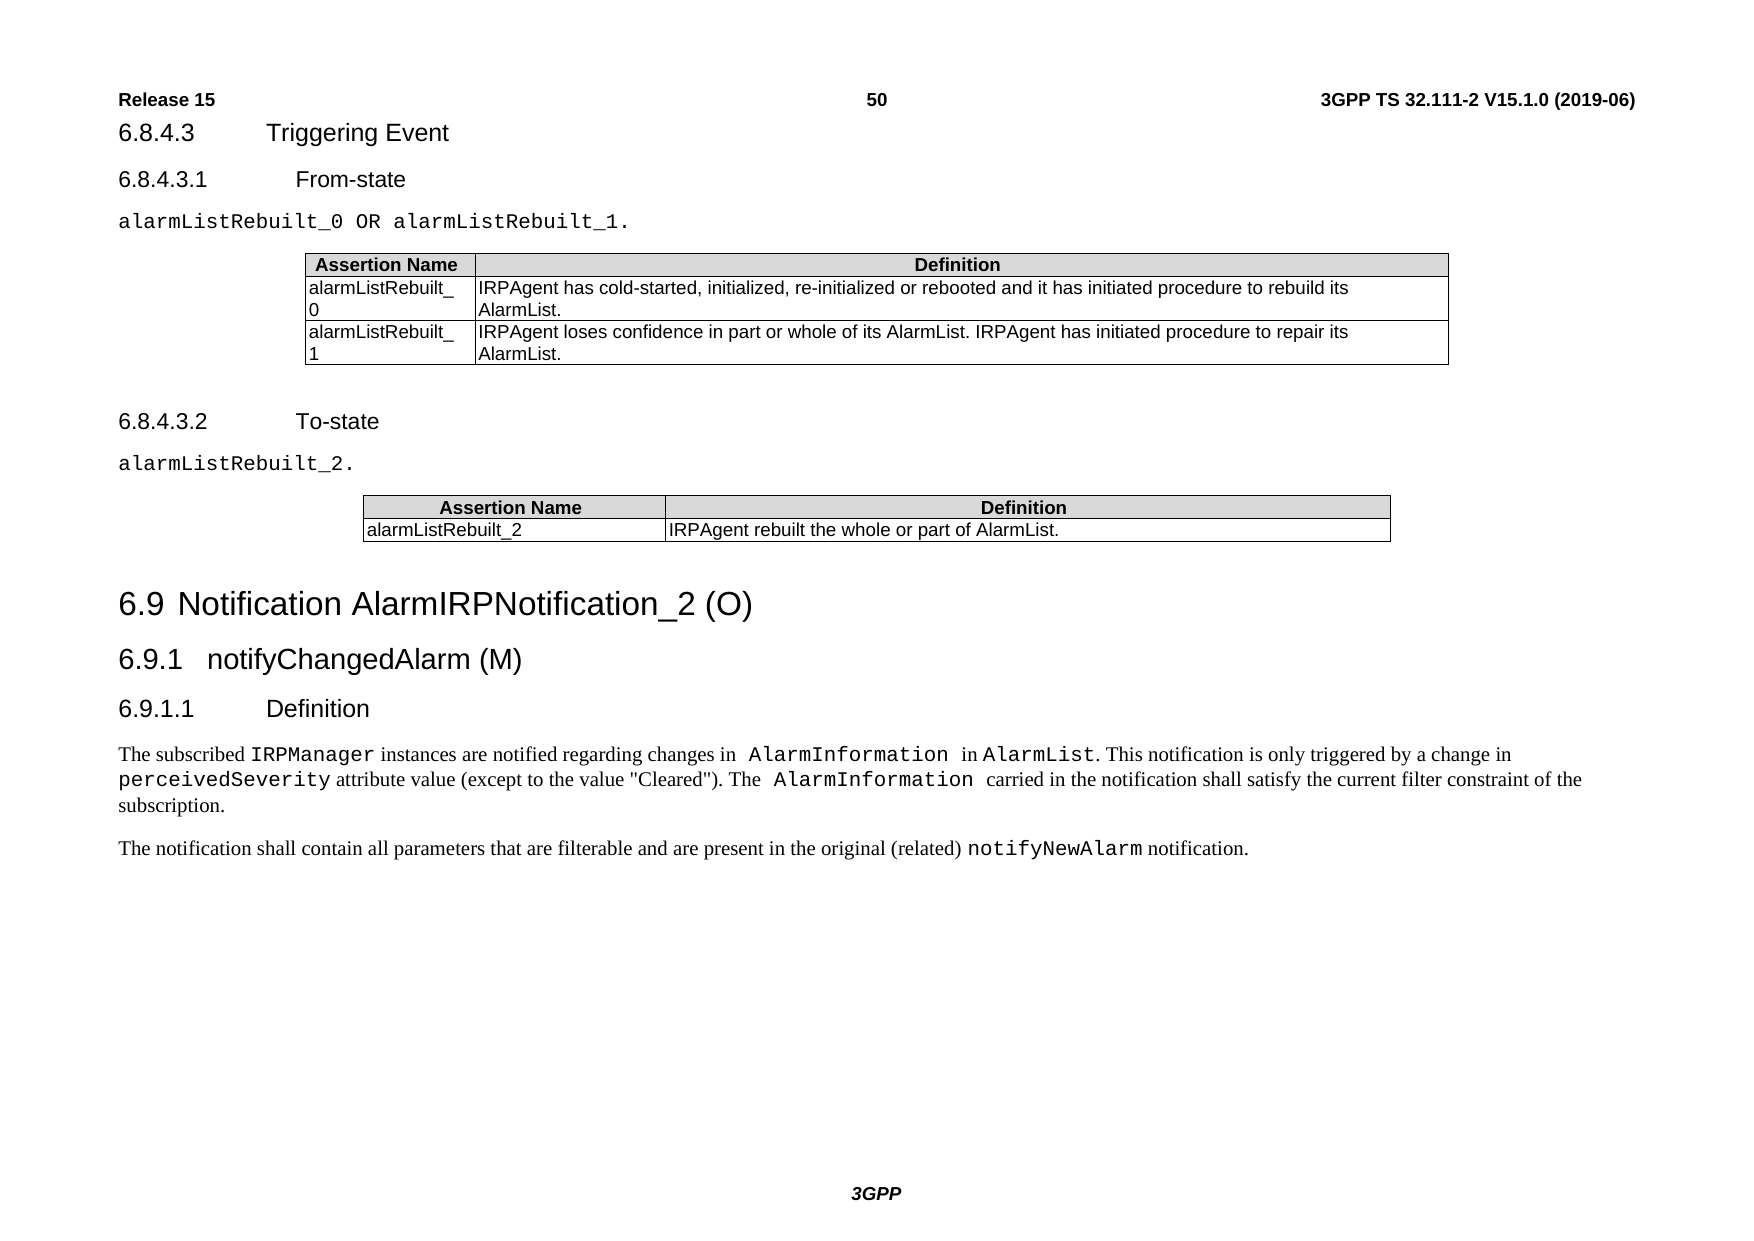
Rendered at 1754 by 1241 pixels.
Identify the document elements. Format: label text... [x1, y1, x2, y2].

subtitle 6.8.4.3.1 From-state [118, 166, 1636, 192]
table_cell IRPAgent has cold-started, initialized, re-initialized or rebooted and it has initiated procedure to rebuild its AlarmList. [476, 277, 1448, 320]
table_header Definition [476, 254, 1448, 276]
table_cell alarmListRebuilt_1 [306, 321, 475, 364]
table_header Assertion Name [364, 496, 665, 518]
text The subscribed IRPManager instances are notified regarding changes in AlarmInformation in AlarmList. This notification is only triggered by a change in perceivedSeverity attribute value (except to the value "Cleared"). The AlarmInformation carried in the notification shall satisfy the current filter constraint of the subscription. [118, 741, 1636, 817]
subtitle 6.8.4.3 Triggering Event [118, 118, 1636, 147]
subtitle 6.9.1.1 Definition [118, 694, 1636, 723]
text alarmListRebuilt_0 OR alarmListRebuilt_1. [118, 211, 1636, 234]
table_cell IRPAgent loses confidence in part or whole of its AlarmList. IRPAgent has initiated procedure to repair its AlarmList. [476, 321, 1448, 364]
table_header Assertion Name [306, 254, 475, 276]
table_cell alarmListRebuilt_0 [306, 277, 475, 320]
table_header Definition [666, 496, 1390, 518]
text The notification shall contain all parameters that are filterable and are present in the original (related) notifyNewAlarm notification. [118, 836, 1636, 861]
table_cell alarmListRebuilt_2 [364, 519, 665, 541]
subtitle 6.9.1 notifyChangedAlarm (M) [118, 642, 1636, 675]
subtitle 6.9 Notification AlarmIRPNotification_2 (O) [118, 584, 1636, 623]
text alarmListRebuilt_2. [118, 453, 1636, 477]
table_cell IRPAgent rebuilt the whole or part of AlarmList. [666, 519, 1390, 541]
subtitle 6.8.4.3.2 To-state [118, 408, 1636, 434]
